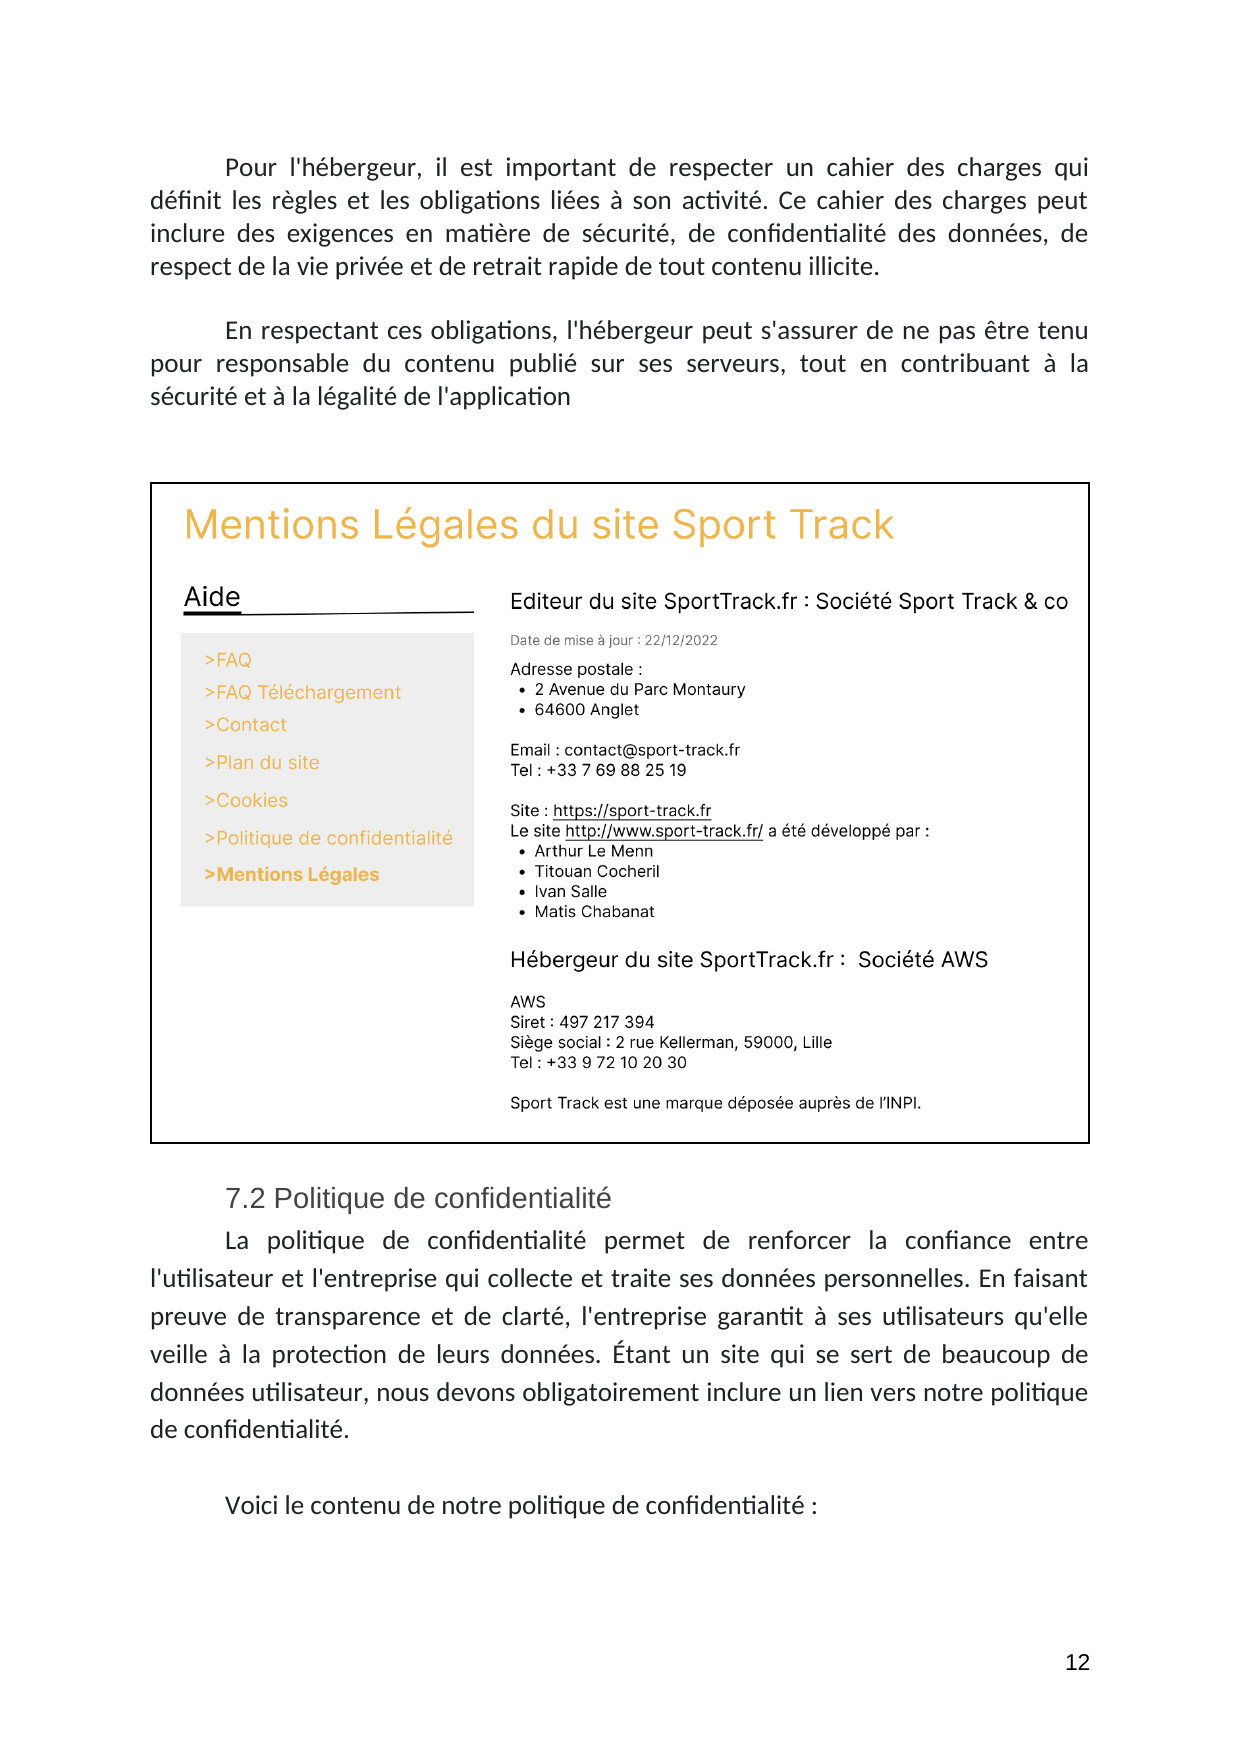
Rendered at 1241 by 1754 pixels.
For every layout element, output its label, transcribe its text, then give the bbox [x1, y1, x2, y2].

text Voici le contenu de notre politique de confidentialité : [150, 1488, 1090, 1522]
subtitle 7.2 Politique de confidentialité [150, 1181, 1090, 1215]
text Pour l'hébergeur, il est important de respecter un cahier des charges qui définit les règles et les obligations liées à son activité. Ce cahier des charges peut inclure des exigences en matière de sécurité, de confidentialité des données, de respect de la vie privée et de retrait rapide de tout contenu illicite. [150, 150, 1090, 282]
text La politique de confidentialité permet de renforcer la confiance entre l'utilisateur et l'entreprise qui collecte et traite ses données personnelles. En faisant preuve de transparence et de clarté, l'entreprise garantit à ses utilisateurs qu'elle veille à la protection de leurs données. Étant un site qui se sert de beaucoup de données utilisateur, nous devons obligatoirement inclure un lien vers notre politique de confidentialité. [150, 1223, 1090, 1446]
picture [152, 484, 1088, 1142]
text En respectant ces obligations, l'hébergeur peut s'assurer de ne pas être tenu pour responsable du contenu publié sur ses serveurs, tout en contribuant à la sécurité et à la légalité de l'application [150, 313, 1090, 412]
